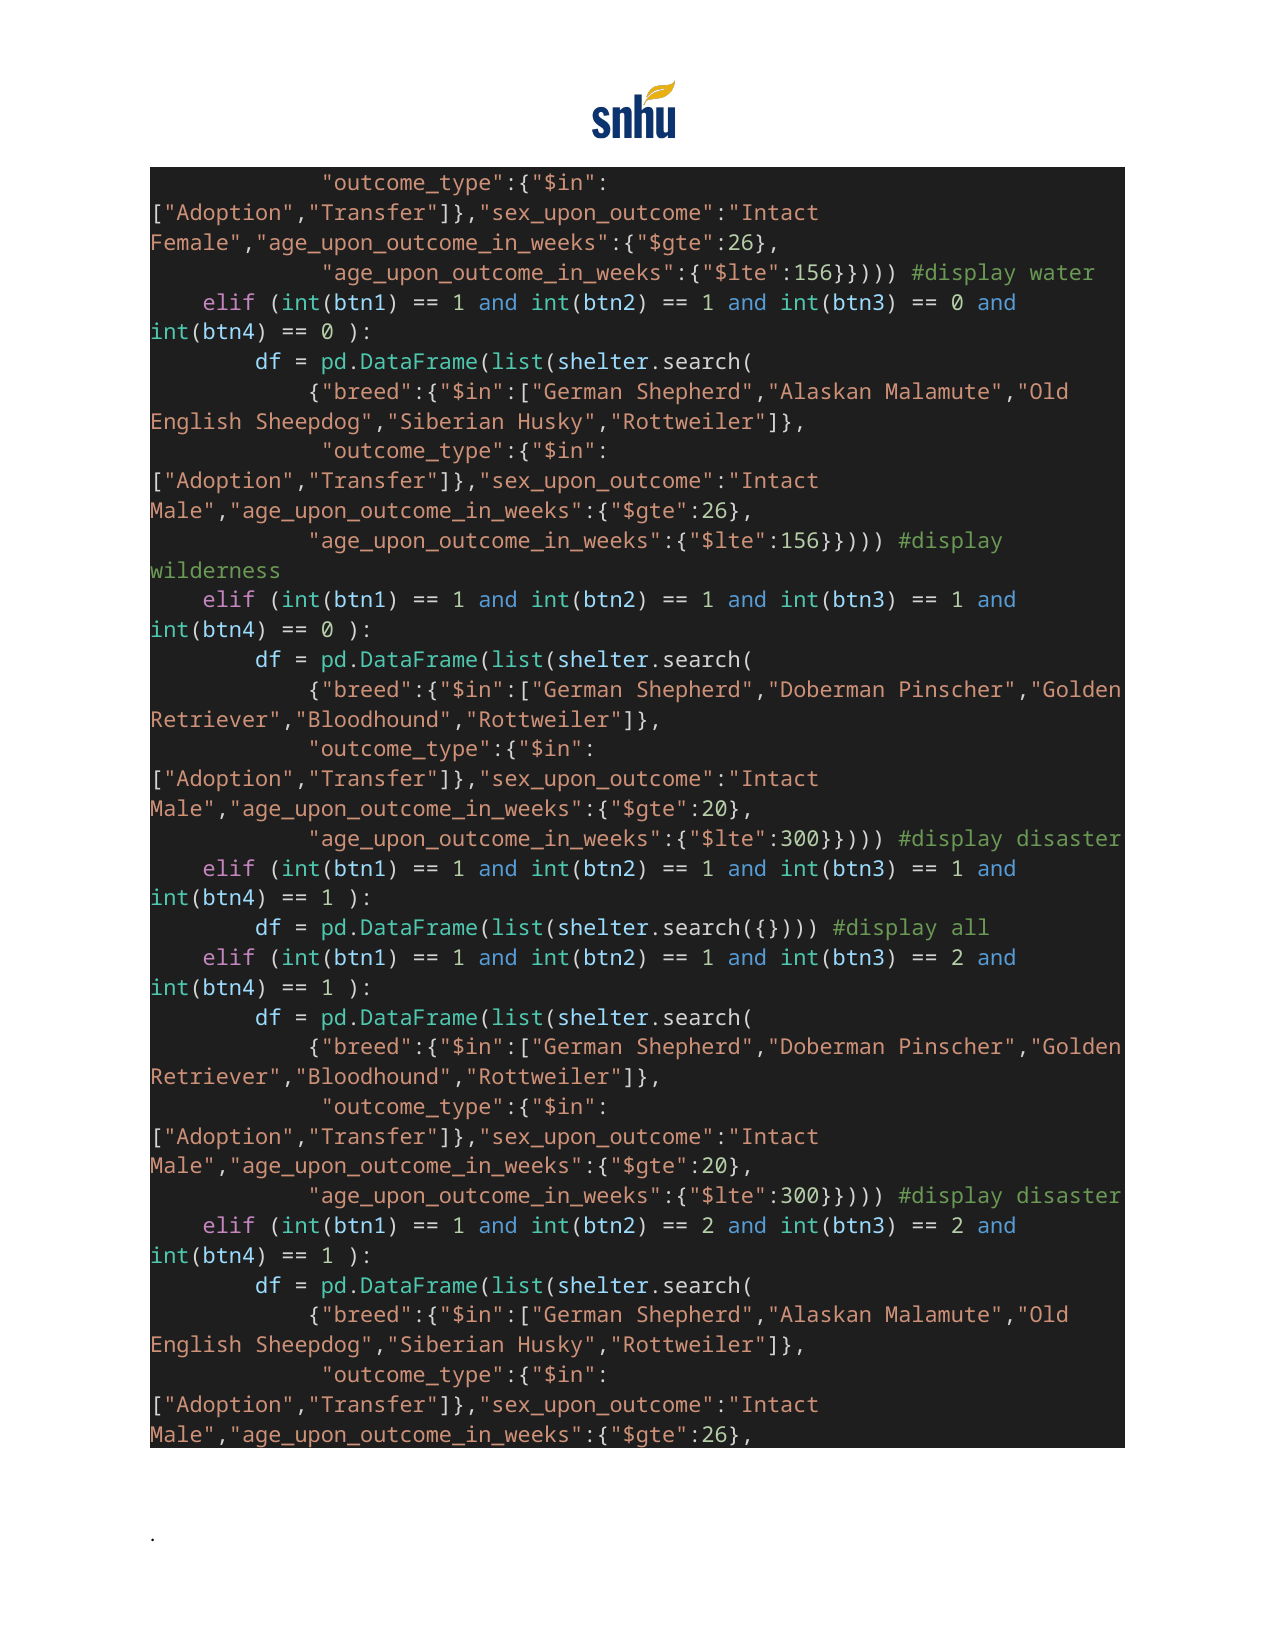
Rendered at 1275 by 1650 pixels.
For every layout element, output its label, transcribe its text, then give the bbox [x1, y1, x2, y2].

text elif (int(btn1) == 1 and int(btn2) == 1 and int(btn3) == 1 and int(btn4) == 1 ): [150, 853, 1125, 912]
text "outcome_type":{"$in":["Adoption","Transfer"]},"sex_upon_outcome":"Intact Male","age_upon_outcome_in_weeks":{"$gte":20}, [150, 733, 1125, 823]
text "outcome_type":{"$in":["Adoption","Transfer"]},"sex_upon_outcome":"Intact Male","age_upon_outcome_in_weeks":{"$gte":20}, [150, 1091, 1125, 1180]
text "outcome_type":{"$in":["Adoption","Transfer"]},"sex_upon_outcome":"Intact Male","age_upon_outcome_in_weeks":{"$gte":26}, [150, 1359, 1125, 1448]
text "age_upon_outcome_in_weeks":{"$lte":300}}))) #display disaster [150, 1180, 1125, 1210]
text elif (int(btn1) == 1 and int(btn2) == 1 and int(btn3) == 1 and int(btn4) == 0 ): [150, 584, 1125, 644]
text {"breed":{"$in":["German Shepherd","Alaskan Malamute","Old English Sheepdog","Siberian Husky","Rottweiler"]}, [150, 376, 1125, 436]
text "age_upon_outcome_in_weeks":{"$lte":156}}))) #display wilderness [150, 525, 1125, 584]
text df = pd.DataFrame(list(shelter.search( [150, 644, 1125, 674]
text df = pd.DataFrame(list(shelter.search( [150, 346, 1125, 376]
text df = pd.DataFrame(list(shelter.search( [150, 1270, 1125, 1299]
picture [573, 75, 702, 147]
text df = pd.DataFrame(list(shelter.search( [150, 1002, 1125, 1031]
text "outcome_type":{"$in":["Adoption","Transfer"]},"sex_upon_outcome":"Intact Male","age_upon_outcome_in_weeks":{"$gte":26}, [150, 436, 1125, 525]
text "age_upon_outcome_in_weeks":{"$lte":300}}))) #display disaster [150, 823, 1125, 853]
text elif (int(btn1) == 1 and int(btn2) == 1 and int(btn3) == 2 and int(btn4) == 1 ): [150, 942, 1125, 1002]
text elif (int(btn1) == 1 and int(btn2) == 1 and int(btn3) == 0 and int(btn4) == 0 ): [150, 287, 1125, 346]
text {"breed":{"$in":["German Shepherd","Doberman Pinscher","Golden Retriever","Bloodhound","Rottweiler"]}, [150, 1031, 1125, 1091]
text "outcome_type":{"$in":["Adoption","Transfer"]},"sex_upon_outcome":"Intact Female","age_upon_outcome_in_weeks":{"$gte":26}, [150, 167, 1125, 257]
text elif (int(btn1) == 1 and int(btn2) == 2 and int(btn3) == 2 and int(btn4) == 1 ): [150, 1210, 1125, 1270]
text df = pd.DataFrame(list(shelter.search({}))) #display all [150, 912, 1125, 942]
text {"breed":{"$in":["German Shepherd","Alaskan Malamute","Old English Sheepdog","Siberian Husky","Rottweiler"]}, [150, 1299, 1125, 1359]
text "age_upon_outcome_in_weeks":{"$lte":156}}))) #display water [150, 257, 1125, 287]
text {"breed":{"$in":["German Shepherd","Doberman Pinscher","Golden Retriever","Bloodhound","Rottweiler"]}, [150, 674, 1125, 733]
